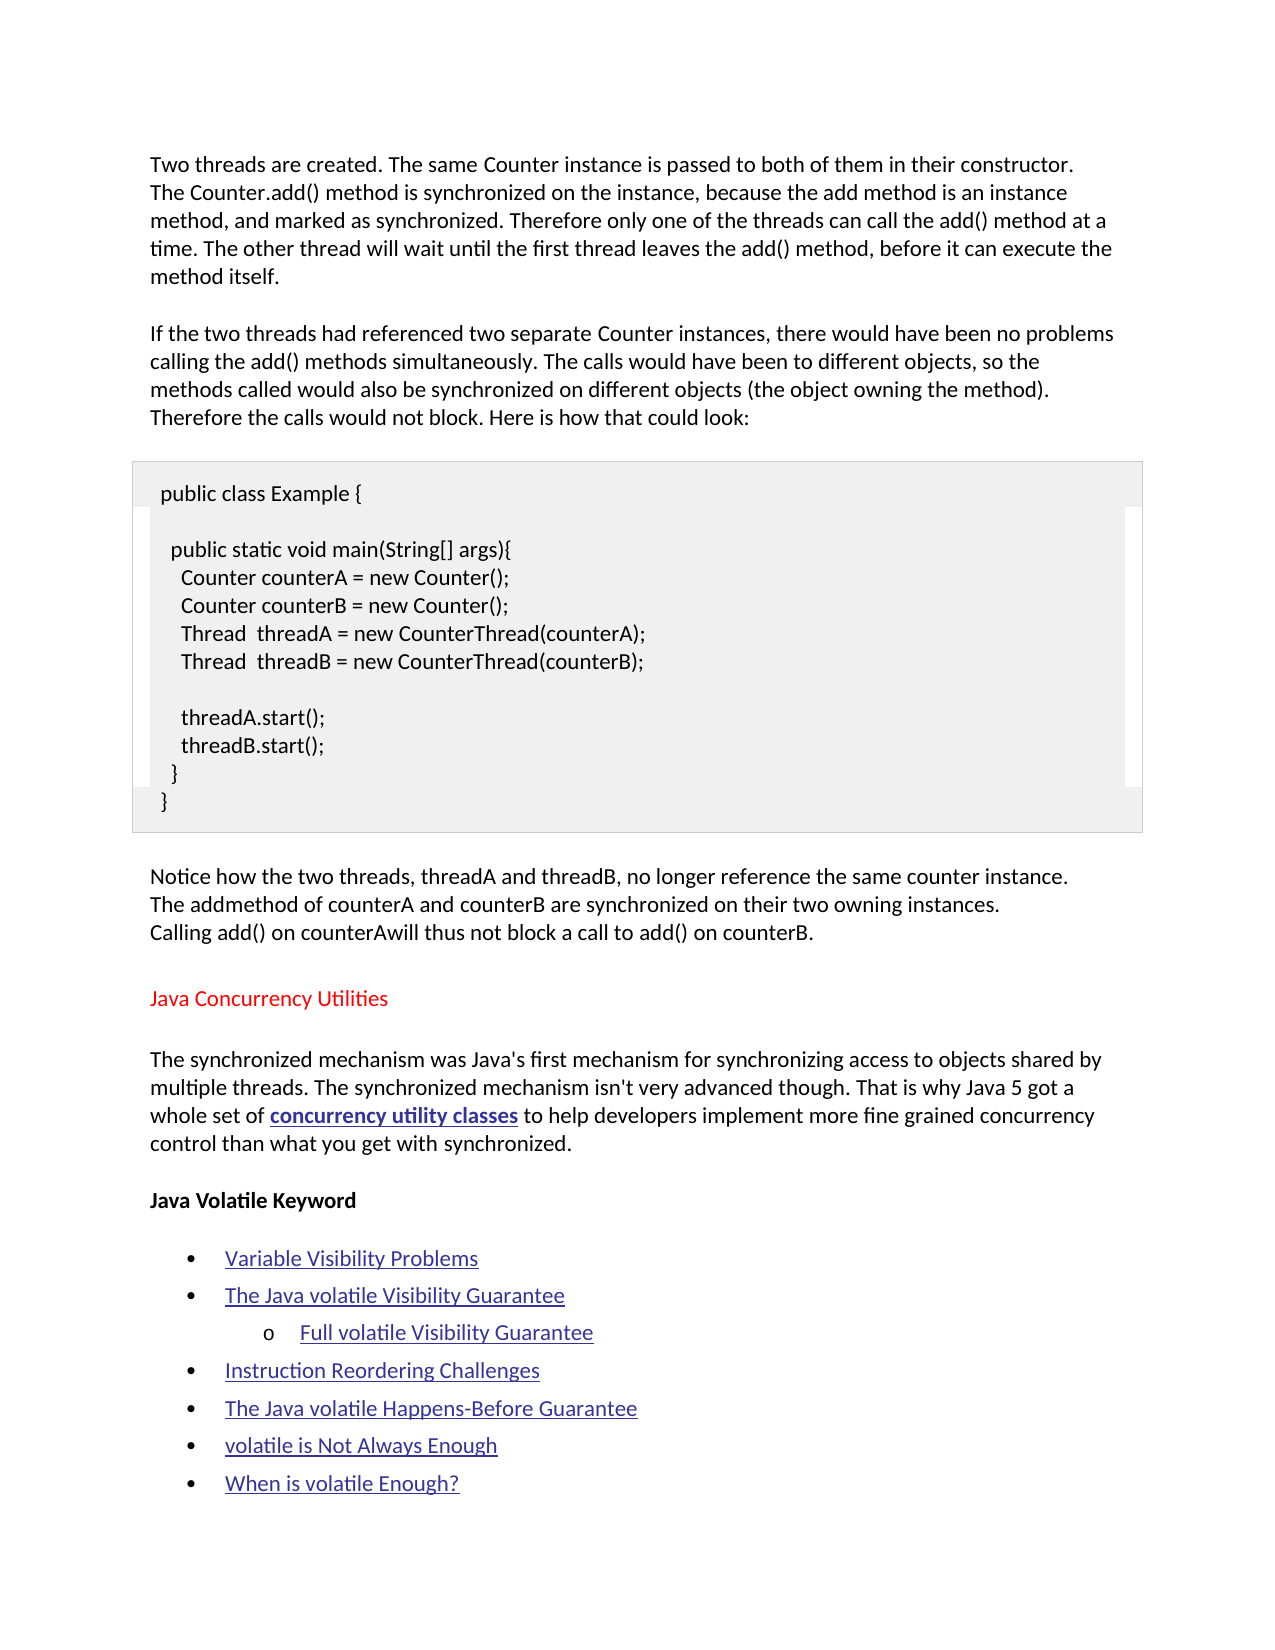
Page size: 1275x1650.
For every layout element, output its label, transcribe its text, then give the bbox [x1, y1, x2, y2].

text } [133, 769, 1142, 832]
text public static void main(String[] args){ [150, 535, 1125, 563]
list When is volatile Enough? [187, 1469, 1125, 1497]
subtitle Java Concurrency Utilities [150, 984, 1125, 1012]
list Full volatile Visibility Guarantee [262, 1318, 1125, 1347]
text If the two threads had referenced two separate Counter instances, there would have been no problems calling the add() methods simultaneously. The calls would have been to different objects, so the methods called would also be synchronized on different objects (the object owning the method). Therefore the calls would not block. Here is how that could look: [150, 319, 1125, 431]
list The Java volatile Visibility Guarantee [187, 1281, 1125, 1309]
text Notice how the two threads, threadA and threadB, no longer reference the same counter instance. The addmethod of counterA and counterB are synchronized on their two owning instances. Calling add() on counterAwill thus not block a call to add() on counterB. [150, 862, 1125, 946]
text The synchronized mechanism was Java's first mechanism for synchronizing access to objects shared by multiple threads. The synchronized mechanism isn't very advanced though. That is why Java 5 got a whole set of concurrency utility classes to help developers implement more fine grained concurrency control than what you get with synchronized. [150, 1045, 1125, 1157]
list Instruction Reordering Challenges [187, 1356, 1125, 1384]
text threadB.start(); [150, 731, 1125, 759]
text Counter counterB = new Counter(); [150, 591, 1125, 619]
text Counter counterA = new Counter(); [150, 563, 1125, 591]
list volatile is Not Always Enough [187, 1431, 1125, 1459]
text Thread threadA = new CounterThread(counterA); [150, 619, 1125, 647]
list Variable Visibility Problems [187, 1244, 1125, 1272]
subtitle Java Volatile Keyword [150, 1187, 1125, 1214]
list The Java volatile Happens-Before Guarantee [187, 1394, 1125, 1422]
text threadA.start(); [150, 703, 1125, 731]
text Two threads are created. The same Counter instance is passed to both of them in their constructor. The Counter.add() method is synchronized on the instance, because the add method is an instance method, and marked as synchronized. Therefore only one of the threads can call the add() method at a time. The other thread will wait until the first thread leaves the add() method, before it can execute the method itself. [150, 150, 1125, 290]
text public class Example { [133, 462, 1142, 507]
text Thread threadB = new CounterThread(counterB); [150, 647, 1125, 675]
